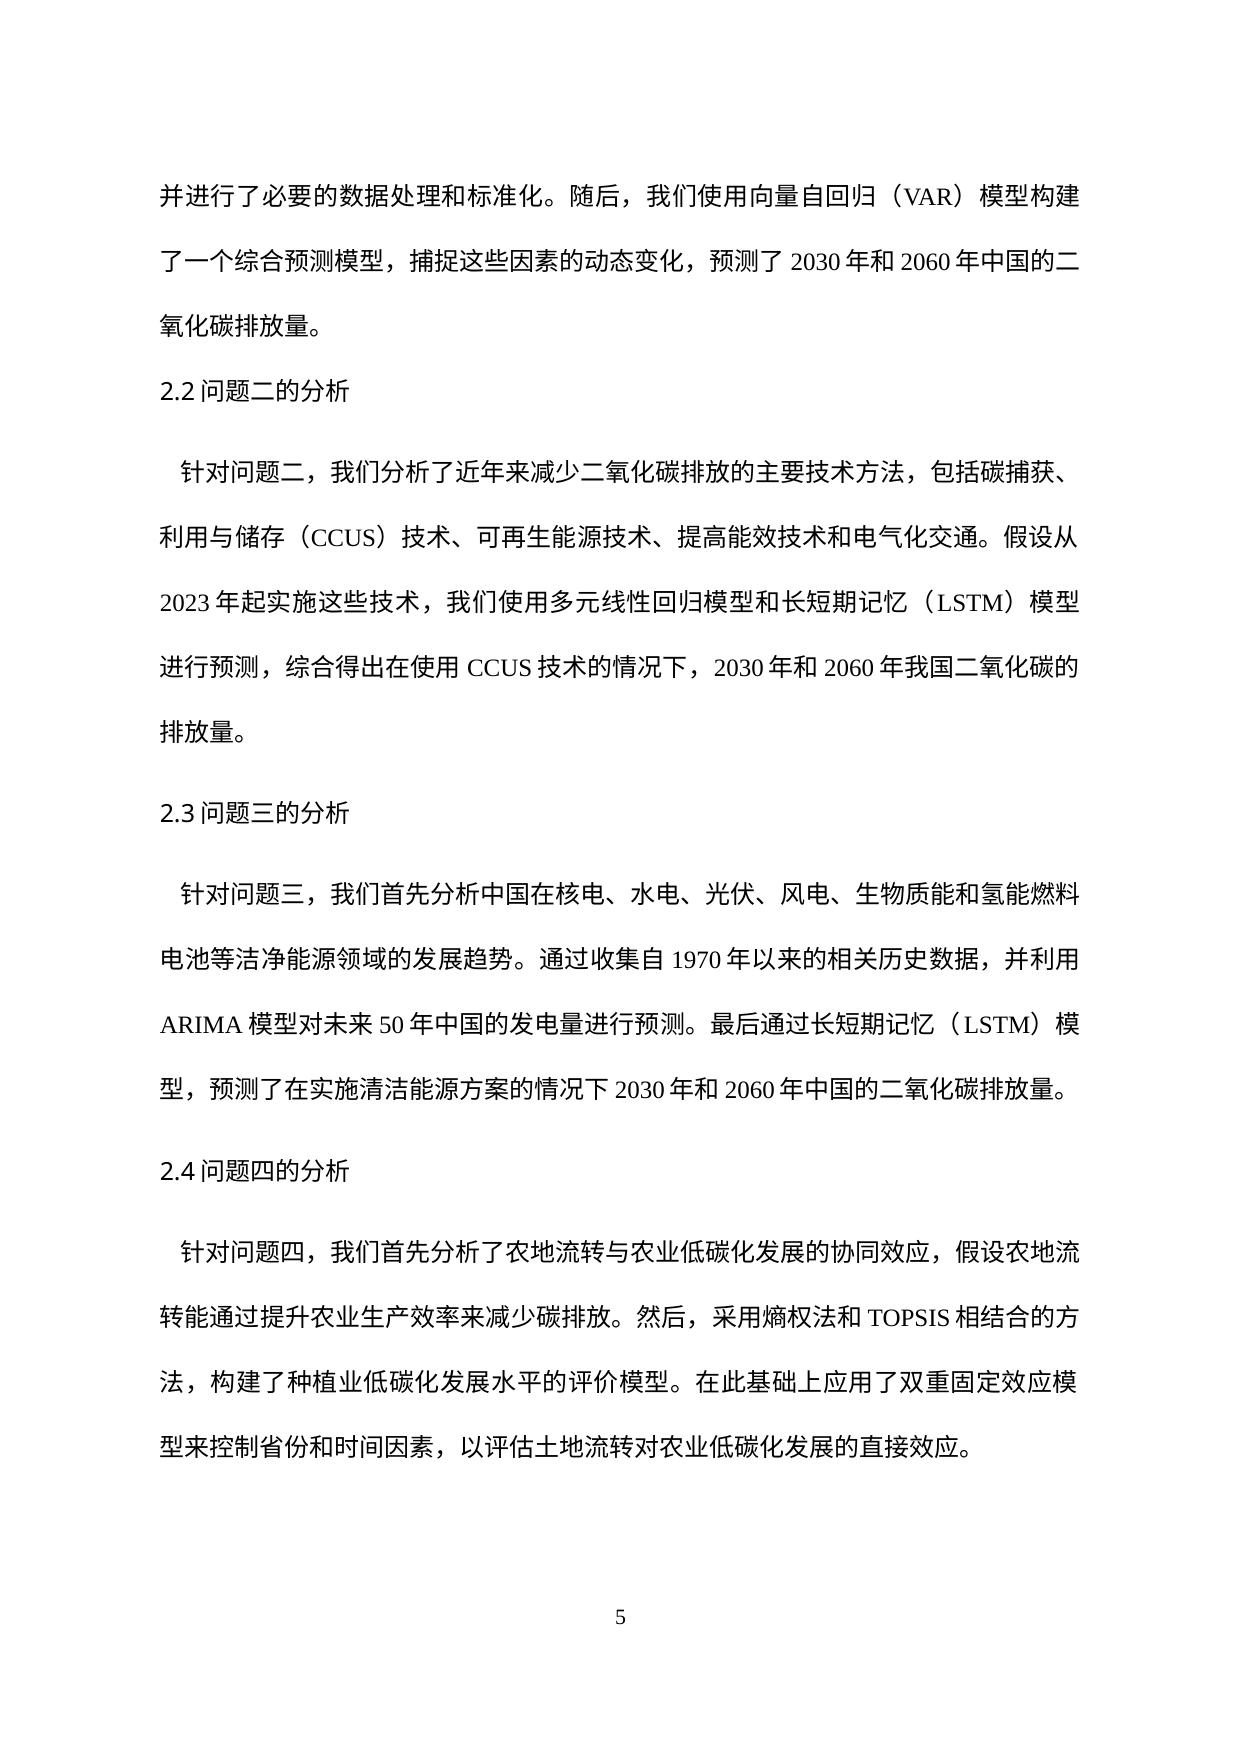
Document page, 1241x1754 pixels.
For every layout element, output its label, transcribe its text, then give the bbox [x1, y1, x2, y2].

subtitle 2.2问题二的分析 [159, 357, 1081, 422]
subtitle 2.3问题三的分析 [159, 779, 1081, 844]
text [159, 162, 1081, 357]
text 针对问题二，我们分析了近年来减少二氧化碳排放的主要技术方法，包括碳捕获、利用与储存（CCUS）技术、可再生能源技术、提高能效技术和电气化交通。假设从2023年起实施这些技术，我们使用多元线性回归模型和长短期记忆（LSTM）模型进行预测，综合得出在使用CCUS技术的情况下，2030年和2060年我国二氧化碳的排放量。 [159, 438, 1081, 763]
text 针对问题四，我们首先分析了农地流转与农业低碳化发展的协同效应，假设农地流转能通过提升农业生产效率来减少碳排放。然后，采用熵权法和TOPSIS相结合的方法，构建了种植业低碳化发展水平的评价模型。在此基础上应用了双重固定效应模型来控制省份和时间因素，以评估土地流转对农业低碳化发展的直接效应。 [159, 1218, 1081, 1478]
text 针对问题三，我们首先分析中国在核电、水电、光伏、风电、生物质能和氢能燃料电池等洁净能源领域的发展趋势。通过收集自1970年以来的相关历史数据，并利用ARIMA模型对未来50年中国的发电量进行预测。最后通过长短期记忆（LSTM）模型，预测了在实施清洁能源方案的情况下2030年和2060年中国的二氧化碳排放量。 [159, 861, 1081, 1121]
subtitle 2.4问题四的分析 [159, 1137, 1081, 1202]
